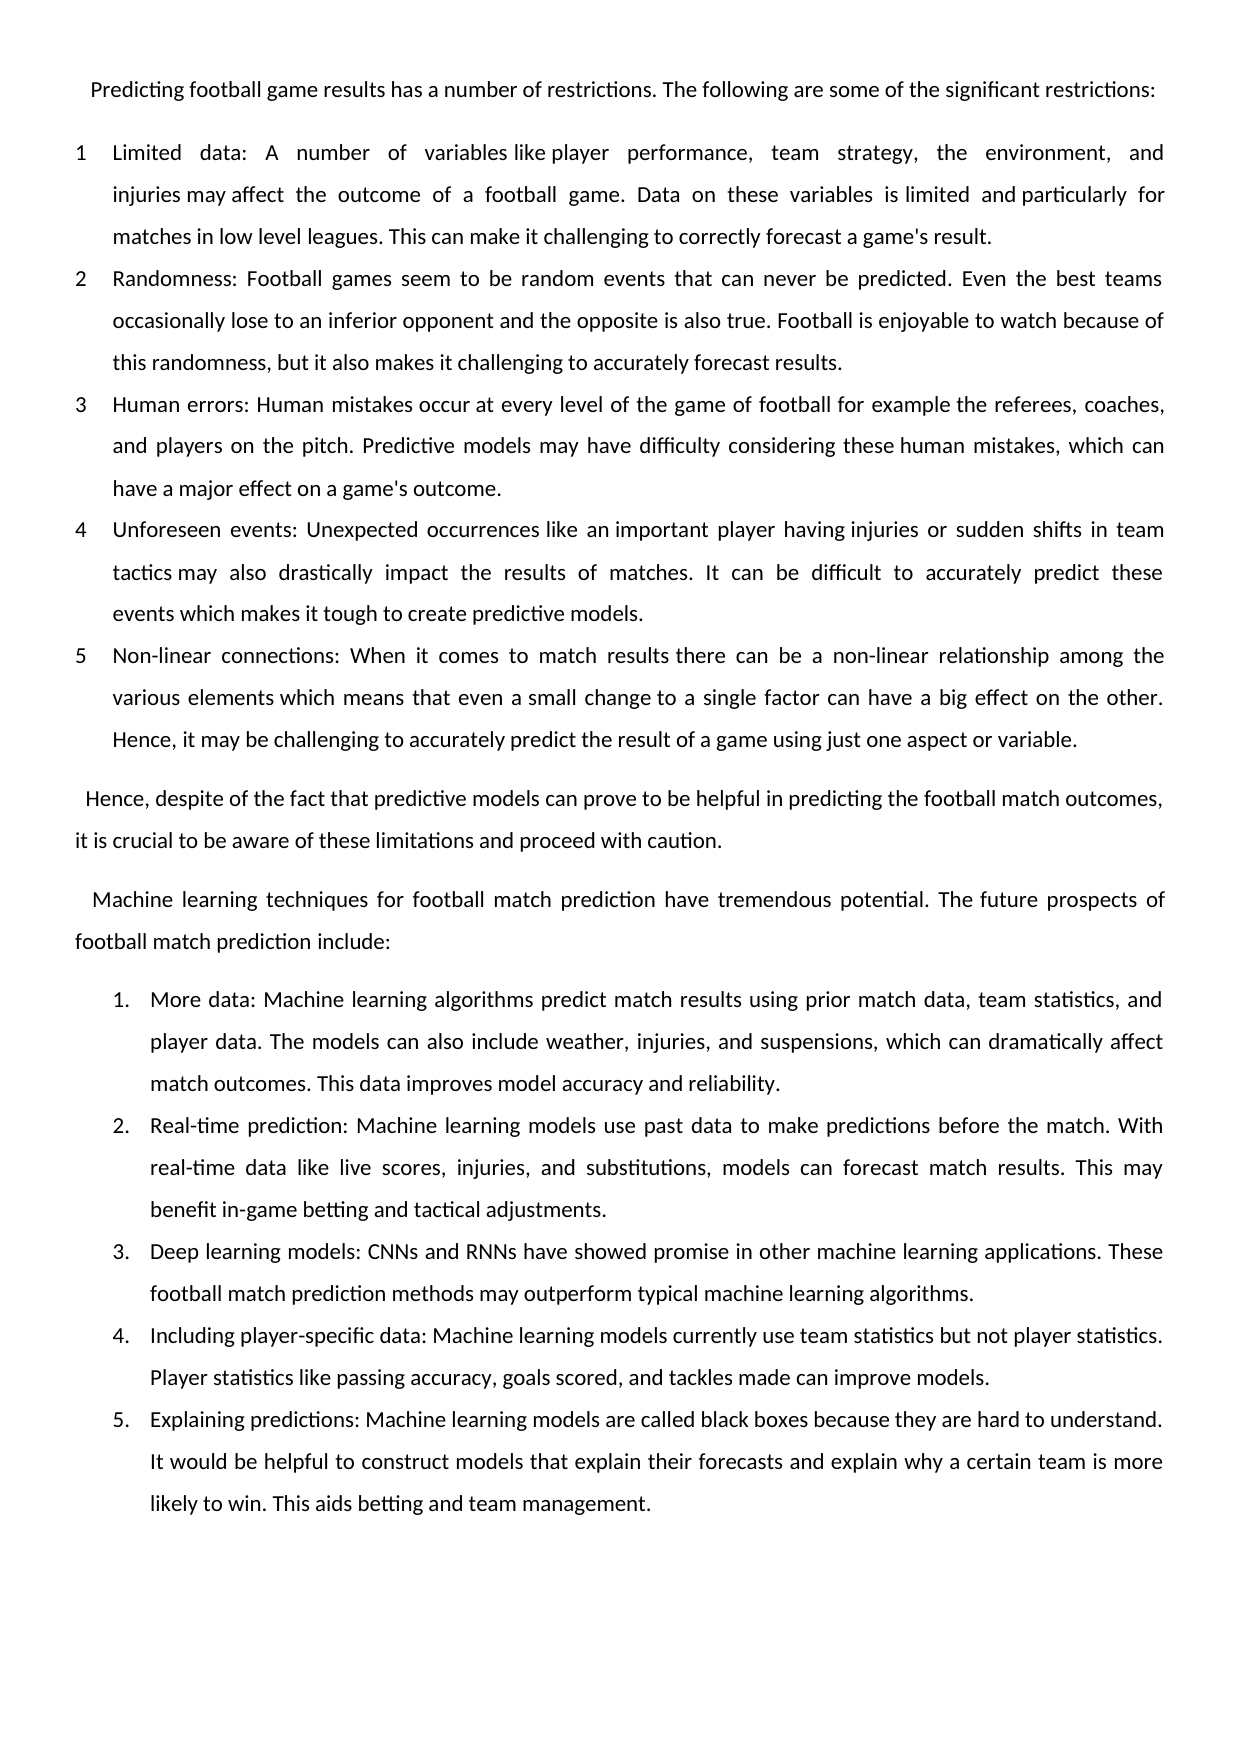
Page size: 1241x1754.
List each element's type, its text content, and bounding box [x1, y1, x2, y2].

list Limited data: A number of variables like player performance, team strategy, the environment, and injuries may affect the outcome of a football game. Data on these variables is limited and particularly for matches in low level leagues. This can make it challenging to correctly forecast a game's result. [75, 138, 1165, 250]
text Machine learning techniques for football match prediction have tremendous potential. The future prospects of football match prediction include: [75, 885, 1165, 955]
list Unforeseen events: Unexpected occurrences like an important player having injuries or sudden shifts in team tactics may also drastically impact the results of matches. It can be difficult to accurately predict these events which makes it tough to create predictive models. [75, 516, 1165, 628]
list Non-linear connections: When it comes to match results there can be a non-linear relationship among the various elements which means that even a small change to a single factor can have a big effect on the other. Hence, it may be challenging to accurately predict the result of a game using just one aspect or variable. [75, 642, 1165, 753]
list Randomness: Football games seem to be random events that can never be predicted. Even the best teams occasionally lose to an inferior opponent and the opposite is also true. Football is enjoyable to watch because of this randomness, but it also makes it challenging to accurately forecast results. [75, 264, 1165, 376]
text Hence, despite of the fact that predictive models can prove to be helpful in predicting the football match outcomes, it is crucial to be aware of these limitations and proceed with caution. [75, 784, 1165, 854]
list Real-time prediction: Machine learning models use past data to make predictions before the match. With real-time data like live scores, injuries, and substitutions, models can forecast match results. This may benefit in-game betting and tactical adjustments. [112, 1111, 1165, 1223]
list More data: Machine learning algorithms predict match results using prior match data, team statistics, and player data. The models can also include weather, injuries, and suspensions, which can dramatically affect match outcomes. This data improves model accuracy and reliability. [112, 985, 1165, 1097]
list Human errors: Human mistakes occur at every level of the game of football for example the referees, coaches, and players on the pitch. Predictive models may have difficulty considering these human mistakes, which can have a major effect on a game's outcome. [75, 390, 1165, 502]
list Explaining predictions: Machine learning models are called black boxes because they are hard to understand. It would be helpful to construct models that explain their forecasts and explain why a certain team is more likely to win. This aids betting and team management. [112, 1405, 1165, 1517]
list Including player-specific data: Machine learning models currently use team statistics but not player statistics. Player statistics like passing accuracy, goals scored, and tackles made can improve models. [112, 1321, 1165, 1391]
list Deep learning models: CNNs and RNNs have showed promise in other machine learning applications. These football match prediction methods may outperform typical machine learning algorithms. [112, 1237, 1165, 1307]
text Predicting football game results has a number of restrictions. The following are some of the significant restrictions: [75, 75, 1165, 103]
